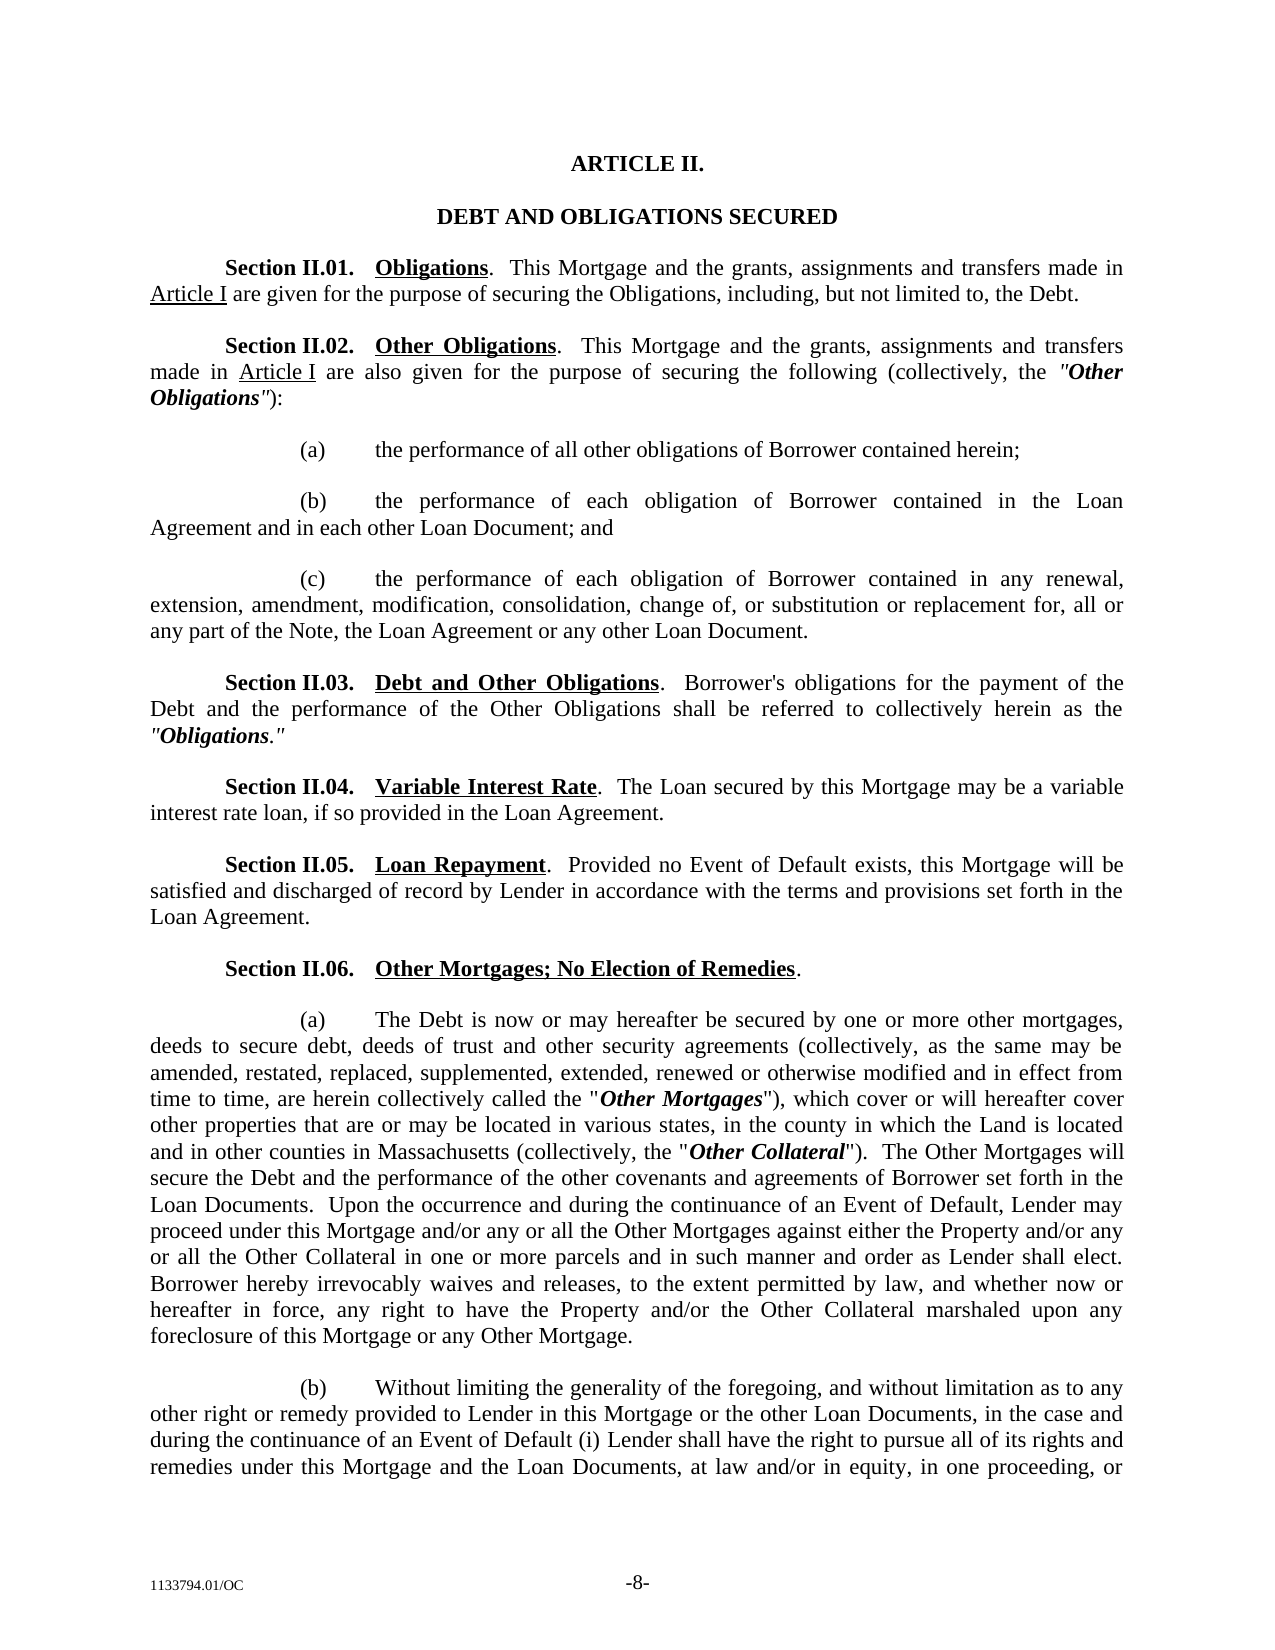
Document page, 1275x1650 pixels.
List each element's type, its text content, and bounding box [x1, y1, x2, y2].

subtitle Debt and Other Obligations. Borrower's obligations for the payment of the Debt and the performance of the Other Obligations shall be referred to collectively herein as the "Obligations." [150, 669, 1125, 748]
subtitle the performance of all other obligations of Borrower contained herein; [150, 436, 1125, 462]
subtitle Loan Repayment. Provided no Event of Default exists, this Mortgage will be satisfied and discharged of record by Lender in accordance with the terms and provisions set forth in the Loan Agreement. [150, 851, 1125, 930]
subtitle Other Obligations. This Mortgage and the grants, assignments and transfers made in Article I are also given for the purpose of securing the following (collectively, the "Other Obligations"): [150, 332, 1125, 411]
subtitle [150, 1374, 1125, 1479]
subtitle the performance of each obligation of Borrower contained in any renewal, extension, amendment, modification, consolidation, change of, or substitution or replacement for, all or any part of the Note, the Loan Agreement or any other Loan Document. [150, 565, 1125, 644]
subtitle Variable Interest Rate. The Loan secured by this Mortgage may be a variable interest rate loan, if so provided in the Loan Agreement. [150, 773, 1125, 826]
subtitle The Debt is now or may hereafter be secured by one or more other mortgages, deeds to secure debt, deeds of trust and other security agreements (collectively, as the same may be amended, restated, replaced, supplemented, extended, renewed or otherwise modified and in effect from time to time, are herein collectively called the "Other Mortgages"), which cover or will hereafter cover other properties that are or may be located in various states, in the county in which the Land is located and in other counties in Massachusetts (collectively, the "Other Collateral"). The Other Mortgages will secure the Debt and the performance of the other covenants and agreements of Borrower set forth in the Loan Documents. Upon the occurrence and during the continuance of an Event of Default, Lender may proceed under this Mortgage and/or any or all the Other Mortgages against either the Property and/or any or all the Other Collateral in one or more parcels and in such manner and order as Lender shall elect. Borrower hereby irrevocably waives and releases, to the extent permitted by law, and whether now or hereafter in force, any right to have the Property and/or the Other Collateral marshaled upon any foreclosure of this Mortgage or any Other Mortgage. [150, 1006, 1125, 1349]
subtitle DEBT AND OBLIGATIONS SECURED [150, 150, 1125, 229]
subtitle Obligations. This Mortgage and the grants, assignments and transfers made in Article I are given for the purpose of securing the Obligations, including, but not limited to, the Debt. [150, 254, 1125, 307]
subtitle the performance of each obligation of Borrower contained in the Loan Agreement and in each other Loan Document; and [150, 487, 1125, 540]
subtitle Other Mortgages; No Election of Remedies. [150, 955, 1125, 981]
